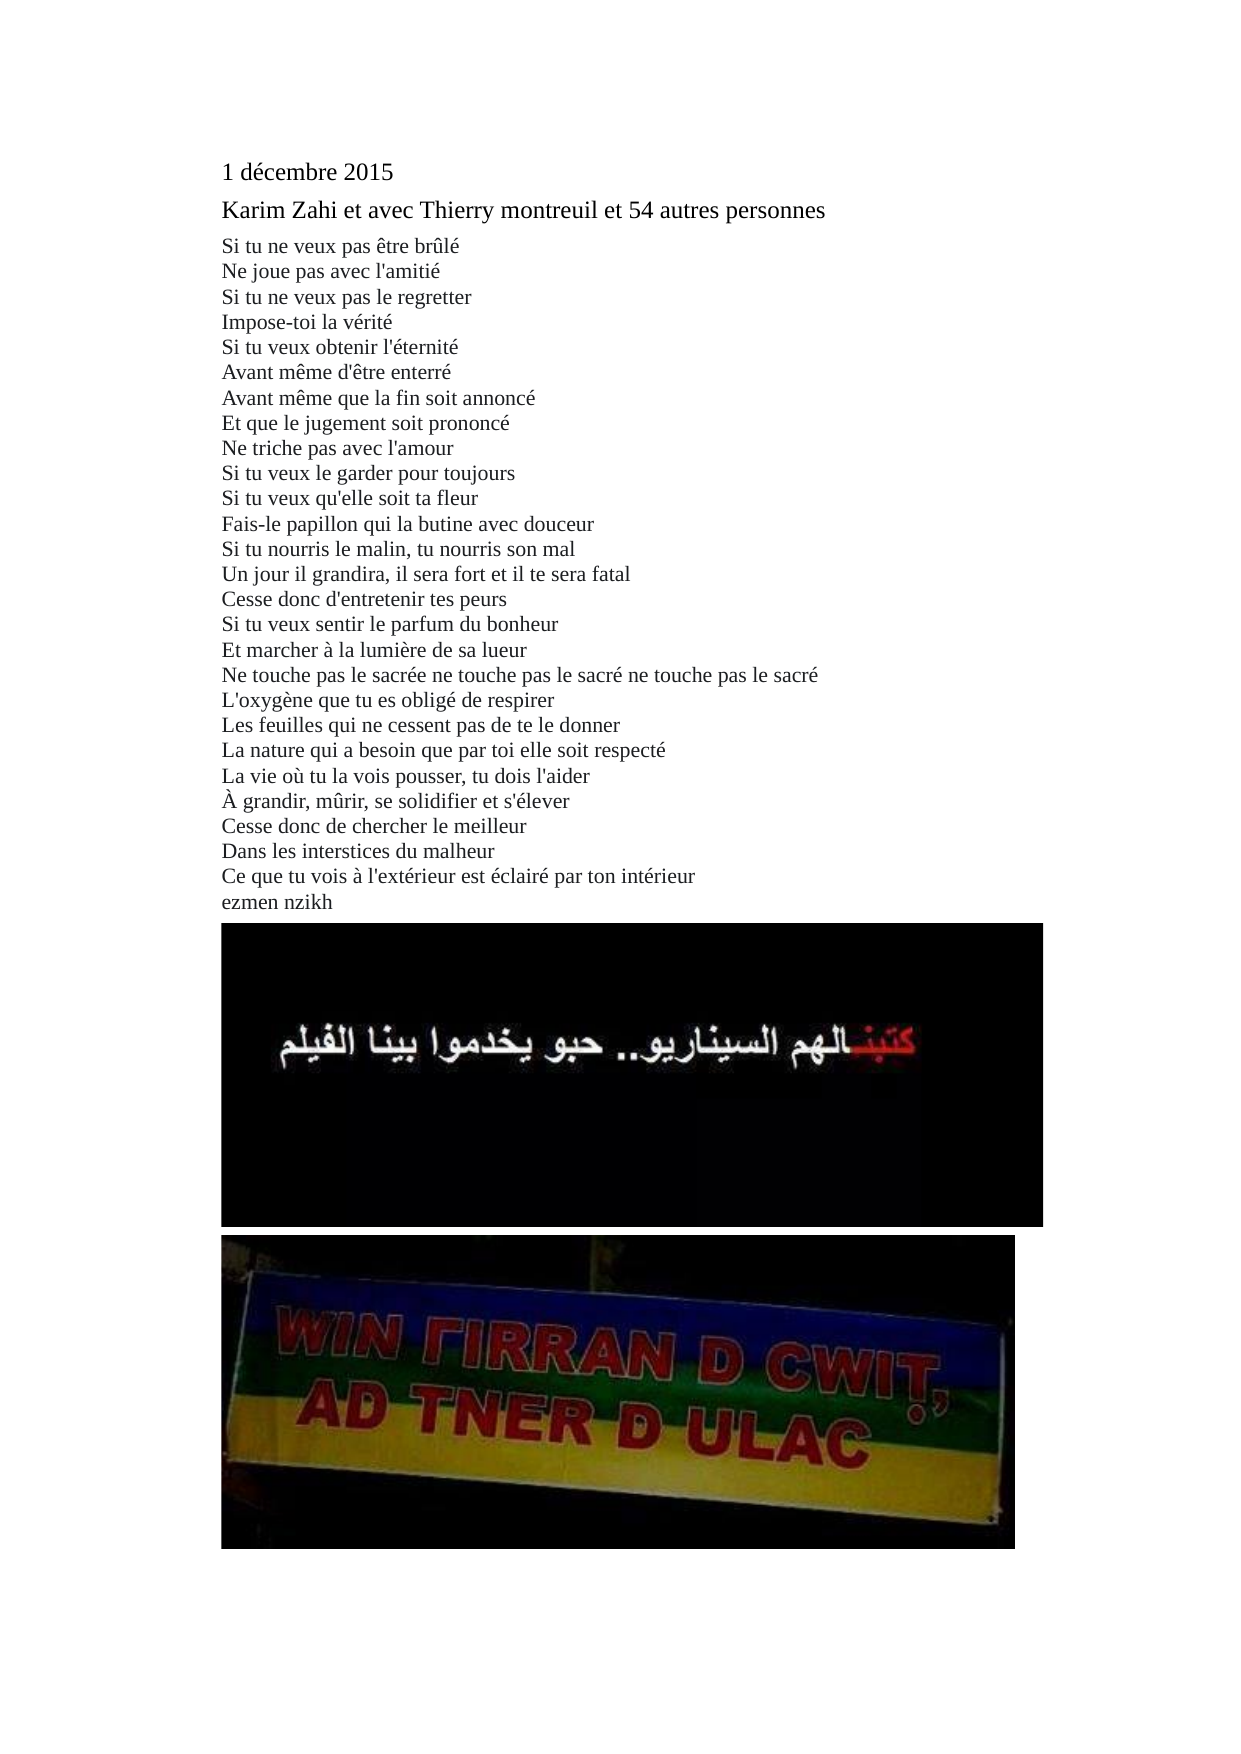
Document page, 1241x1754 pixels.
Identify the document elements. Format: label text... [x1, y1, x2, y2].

picture [221, 1235, 1015, 1549]
text Si tu ne veux pas être brûlé Ne joue pas avec l'amitié Si tu ne veux pas le regretter Impose-toi la vérité Si tu veux obtenir l'éternité Avant même d'être enterré Avant même que la fin soit annoncé Et que le jugement soit prononcé Ne triche pas avec l'amour Si tu veux le garder pour toujours Si tu veux qu'elle soit ta fleur Fais-le papillon qui la butine avec douceur Si tu nourris le malin, tu nourris son mal Un jour il grandira, il sera fort et il te sera fatal Cesse donc d'entretenir tes peurs Si tu veux sentir le parfum du bonheur Et marcher à la lumière de sa lueur Ne touche pas le sacrée ne touche pas le sacré ne touche pas le sacré L'oxygène que tu es obligé de respirer Les feuilles qui ne cessent pas de te le donner La nature qui a besoin que par toi elle soit respecté La vie où tu la vois pousser, tu dois l'aider À grandir, mûrir, se solidifier et s'élever Cesse donc de chercher le meilleur Dans les interstices du malheur Ce que tu vois à l'extérieur est éclairé par ton intérieur ezmen nzikh [221, 233, 1093, 914]
text Karim Zahi et avec Thierry montreuil et 54 autres personnes [221, 195, 1093, 224]
picture [221, 923, 1044, 1227]
text 1 décembre 2015 [221, 157, 1093, 186]
